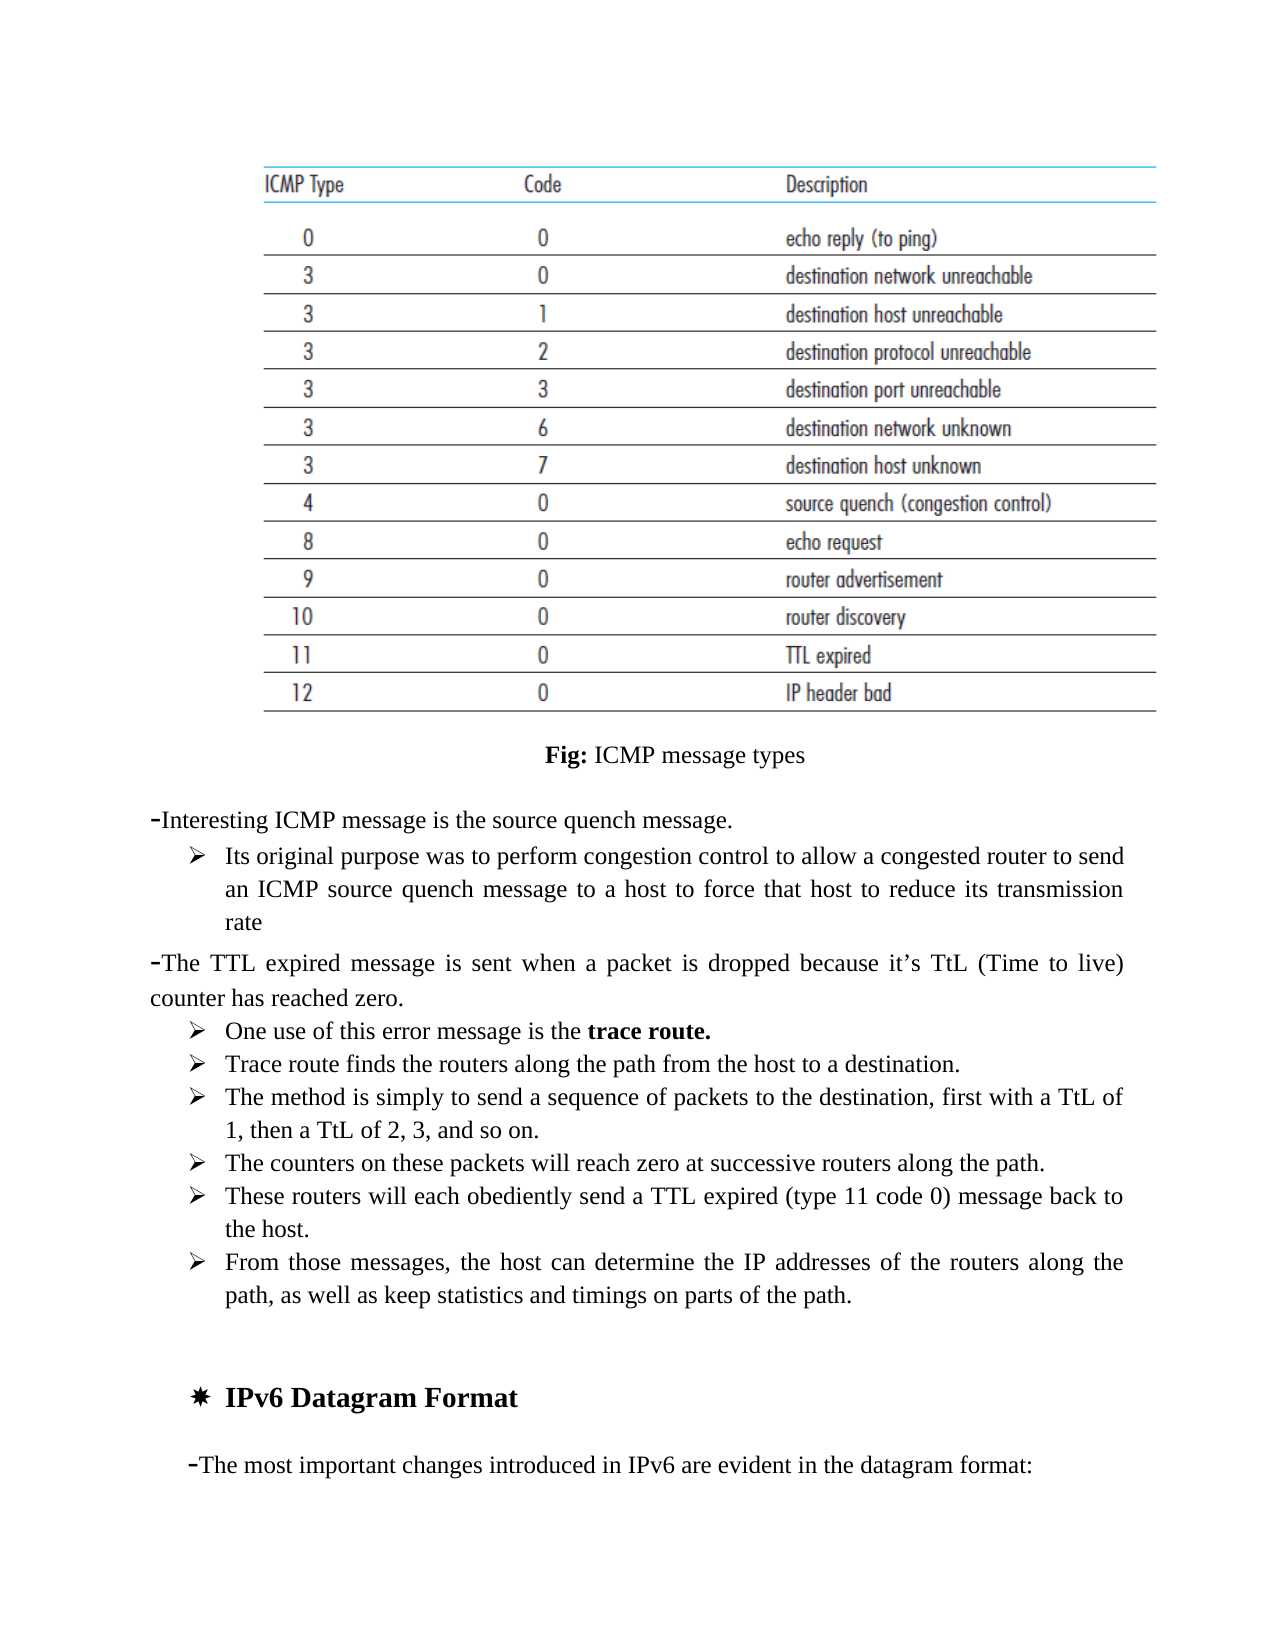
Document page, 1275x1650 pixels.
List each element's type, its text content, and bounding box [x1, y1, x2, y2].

list Trace route finds the routers along the path from the host to a destination. [187, 1049, 1125, 1078]
list Fig: ICMP message types [225, 741, 1125, 769]
text -The TTL expired message is sent when a packet is dropped because it’s TtL (Time to live) counter has reached zero. [150, 941, 1125, 1012]
list From those messages, the host can determine the IP addresses of the routers along the path, as well as keep statistics and timings on parts of the path. [187, 1247, 1125, 1309]
list Its original purpose was to perform congestion control to allow a congested router to send an ICMP source quench message to a host to force that host to reduce its transmission rate [187, 841, 1125, 936]
text -Interesting ICMP message is the source quench message. [150, 797, 1125, 836]
list These routers will each obediently send a TTL expired (type 11 code 0) message back to the host. [187, 1181, 1125, 1243]
list The counters on these packets will reach zero at successive routers along the path. [187, 1148, 1125, 1177]
picture [225, 150, 1200, 741]
list One use of this error message is the trace route. [187, 1016, 1125, 1045]
text -The most important changes introduced in IPv6 are evident in the datagram format: [150, 1442, 1125, 1481]
list IPv6 Datagram Format [187, 1380, 1125, 1414]
list The method is simply to send a sequence of packets to the destination, first with a TtL of 1, then a TtL of 2, 3, and so on. [187, 1082, 1125, 1144]
